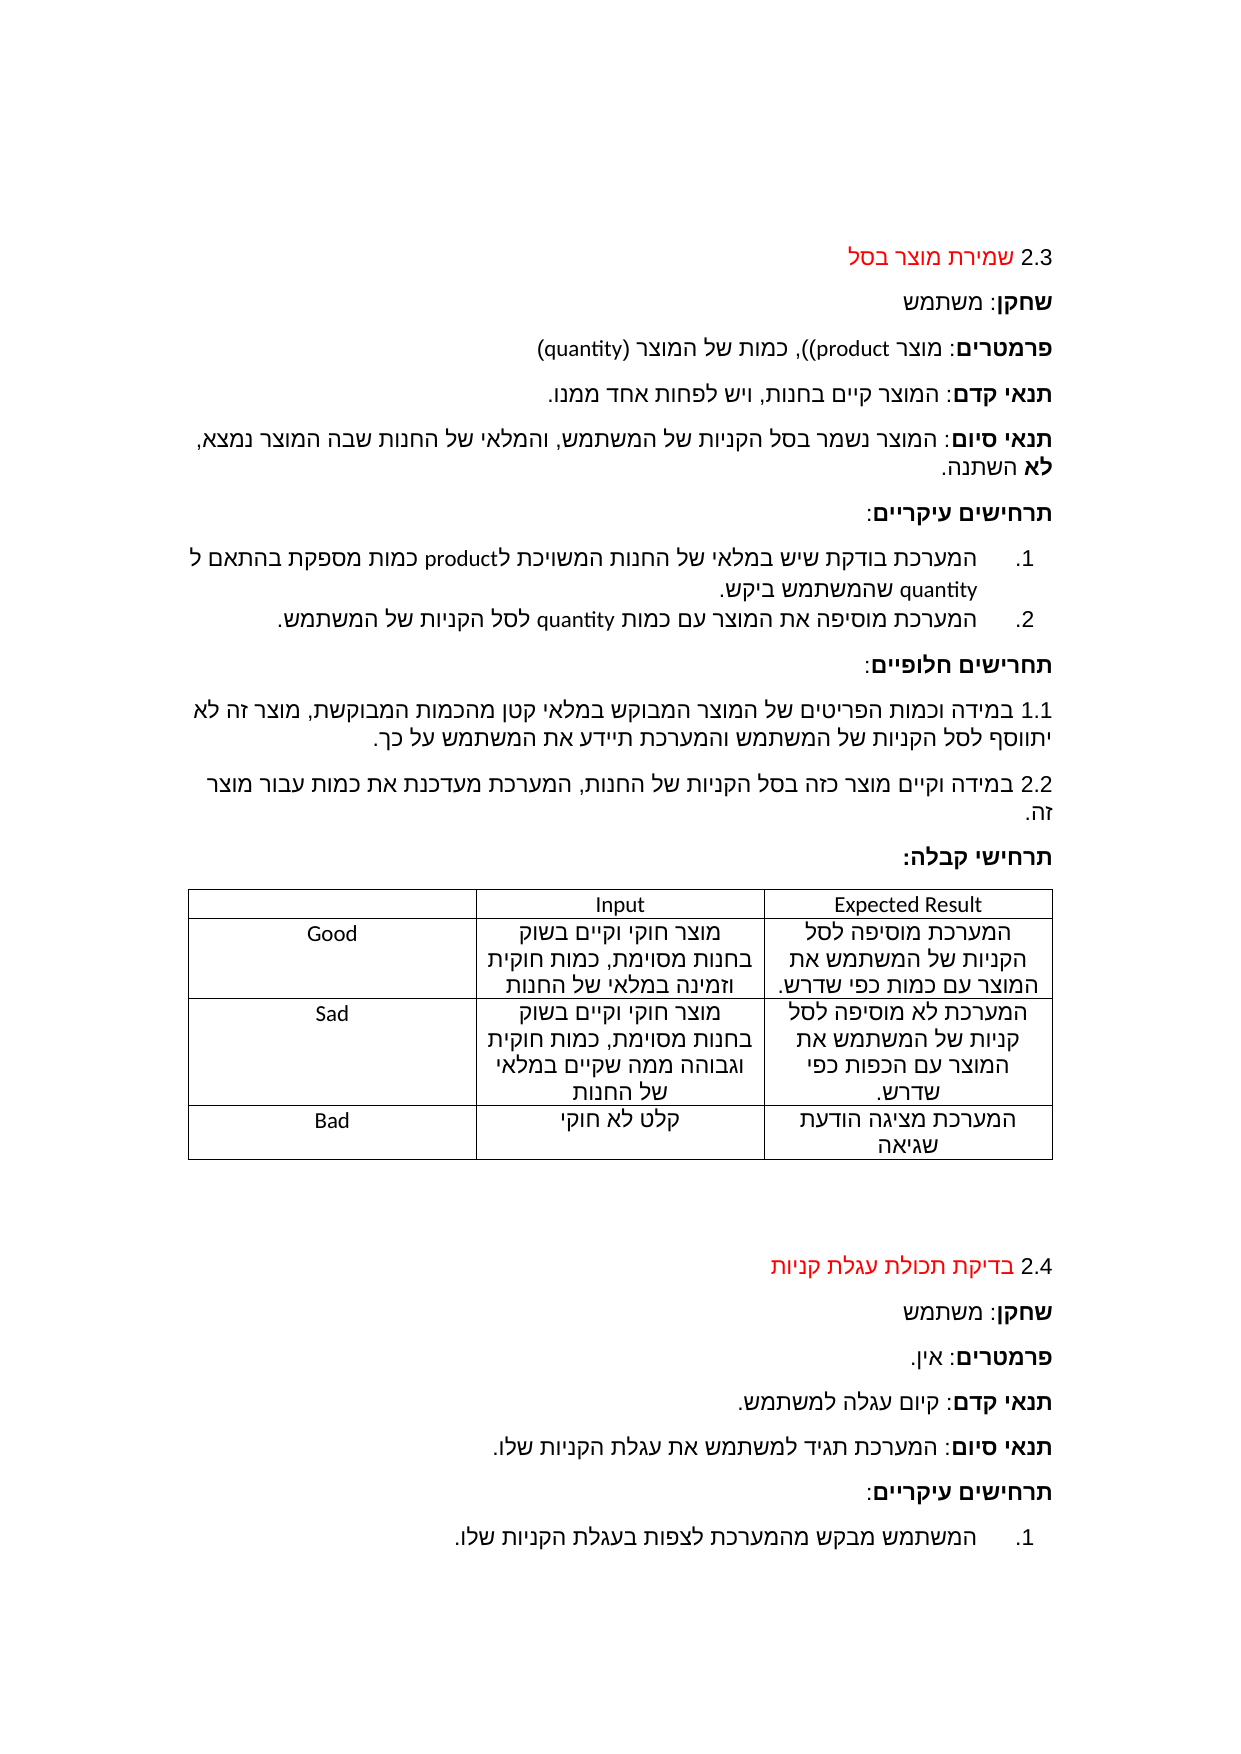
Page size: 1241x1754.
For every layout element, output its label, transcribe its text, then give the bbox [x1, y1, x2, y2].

text תנאי קדם: קיום עגלה למשתמש. [187, 1389, 1053, 1415]
text שחקן: משתמש [187, 1298, 1053, 1325]
text תחרישים חלופיים: [187, 652, 1053, 678]
table_header Input [477, 890, 764, 918]
text תרחישים עיקריים: [187, 499, 1053, 526]
table_cell המערכת מציגה הודעת שגיאה [765, 1106, 1052, 1158]
text תרחישי קבלה: [187, 844, 1053, 870]
text 1.1 במידה וכמות הפריטים של המוצר המבוקש במלאי קטן מהכמות המבוקשת, מוצר זה לא יתווסף לסל הקניות של המשתמש והמערכת תיידע את המשתמש על כך. [187, 697, 1053, 752]
table_cell Sad [189, 999, 476, 1105]
text תנאי סיום: המוצר נשמר בסל הקניות של המשתמש, והמלאי של החנות שבה המוצר נמצא, לא השתנה. [187, 426, 1053, 481]
table_cell Bad [189, 1106, 476, 1158]
text פרמטרים: אין. [187, 1343, 1053, 1370]
table_cell המערכת מוסיפה לסל הקניות של המשתמש את המוצר עם כמות כפי שדרש. [765, 919, 1052, 998]
text 2.2 במידה וקיים מוצר כזה בסל הקניות של החנות, המערכת מעדכנת את כמות עבור מוצר זה. [187, 771, 1053, 825]
text תנאי קדם: המוצר קיים בחנות, ויש לפחות אחד ממנו. [187, 381, 1053, 407]
text פרמטרים: מוצר product)), כמות של המוצר (quantity) [187, 334, 1053, 362]
text תנאי סיום: המערכת תגיד למשתמש את עגלת הקניות שלו. [187, 1434, 1053, 1460]
list המערכת מוסיפה את המוצר עם כמות quantity לסל הקניות של המשתמש. [187, 605, 1015, 633]
text שחקן: משתמש [187, 289, 1053, 315]
text 2.3 שמירת מוצר בסל [187, 244, 1053, 270]
table_header [189, 890, 476, 918]
text 2.4 בדיקת תכולת עגלת קניות [187, 1253, 1053, 1280]
table_header Expected Result [765, 890, 1052, 918]
table_cell מוצר חוקי וקיים בשוק בחנות מסוימת, כמות חוקית וזמינה במלאי של החנות [477, 919, 764, 998]
table_cell מוצר חוקי וקיים בשוק בחנות מסוימת, כמות חוקית וגבוהה ממה שקיים במלאי של החנות [477, 999, 764, 1105]
text תרחישים עיקריים: [187, 1479, 1053, 1505]
list המשתמש מבקש מהמערכת לצפות בעגלת הקניות שלו. [187, 1524, 1015, 1550]
table_cell קלט לא חוקי [477, 1106, 764, 1158]
table_cell Good [189, 919, 476, 998]
list המערכת בודקת שיש במלאי של החנות המשויכת לproduct כמות מספקת בהתאם לquantity שהמשתמש ביקש. [187, 544, 1015, 603]
table_cell המערכת לא מוסיפה לסל קניות של המשתמש את המוצר עם הכפות כפי שדרש. [765, 999, 1052, 1105]
